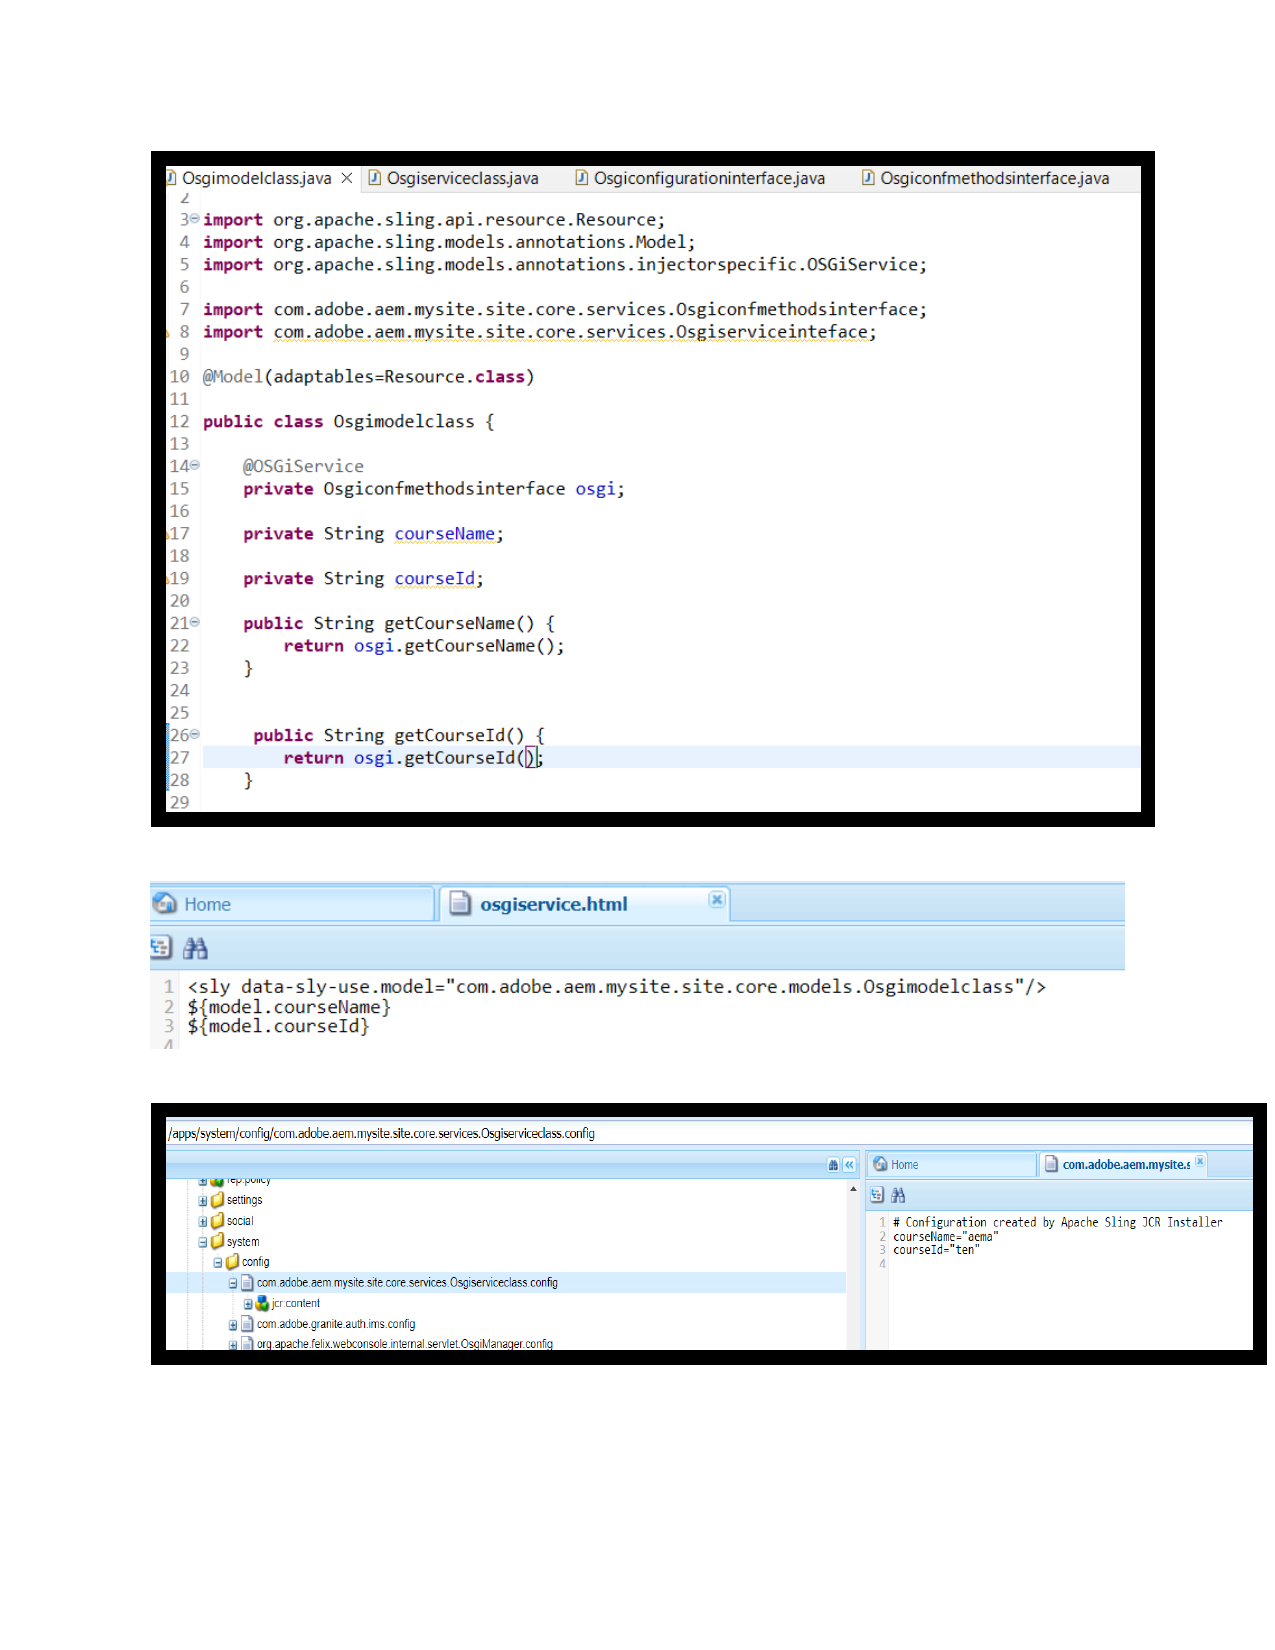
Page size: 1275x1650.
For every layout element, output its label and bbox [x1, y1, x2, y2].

picture [166, 1117, 1253, 1350]
picture [150, 881, 1125, 1049]
picture [166, 166, 1141, 812]
